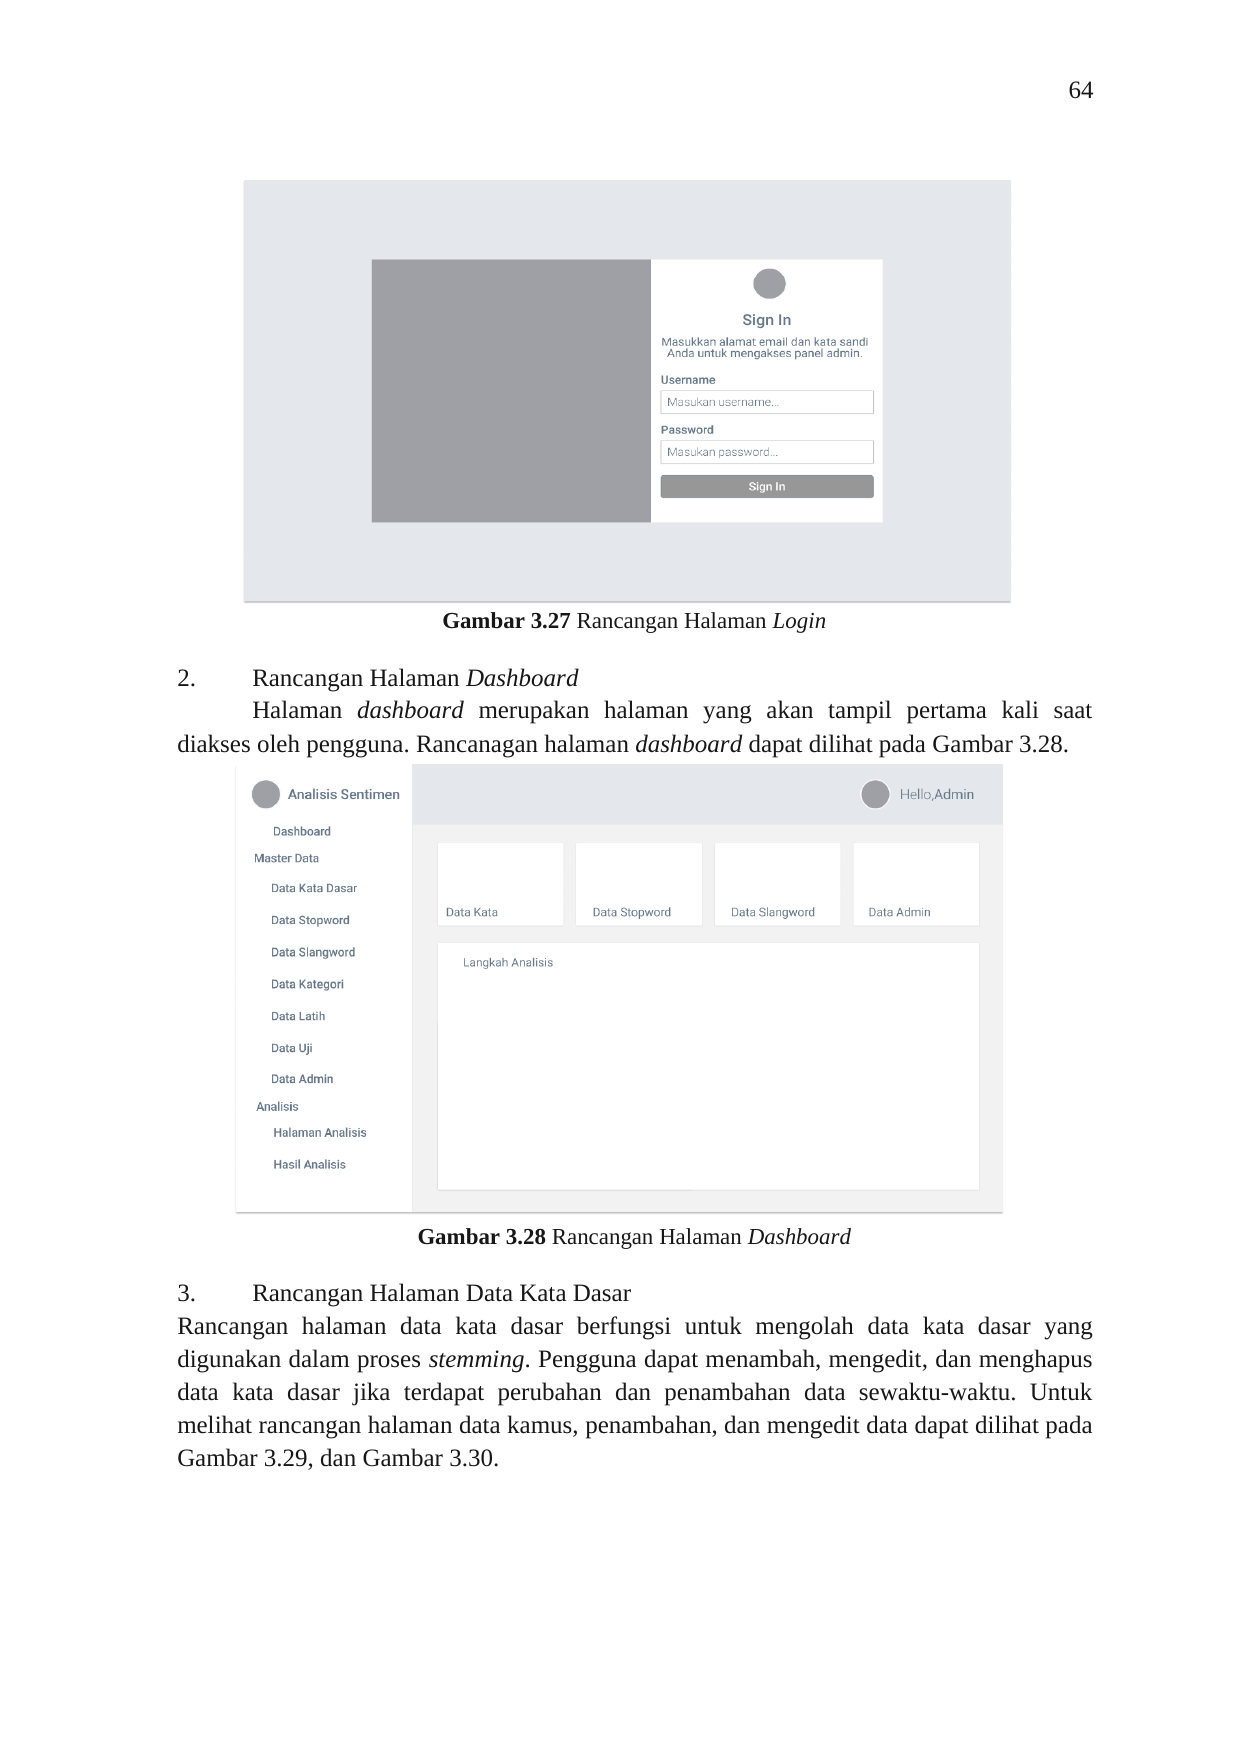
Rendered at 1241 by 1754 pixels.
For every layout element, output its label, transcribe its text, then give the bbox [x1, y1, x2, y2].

list Rancangan Halaman Dashboard [177, 663, 1093, 691]
picture [242, 180, 1012, 604]
picture [234, 764, 1004, 1215]
text Halaman dashboard merupakan halaman yang akan tampil pertama kali saat diakses oleh pengguna. Rancanagan halaman dashboard dapat dilihat pada Gambar 3.28. [177, 696, 1093, 757]
list Rancangan Halaman Data Kata Dasar [177, 1278, 1093, 1307]
text Rancangan halaman data kata dasar berfungsi untuk mengolah data kata dasar yang digunakan dalam proses stemming. Pengguna dapat menambah, mengedit, dan menghapus data kata dasar jika terdapat perubahan dan penambahan data sewaktu-waktu. Untuk melihat rancangan halaman data kamus, penambahan, dan mengedit data dapat dilihat pada Gambar 3.29, dan Gambar 3.30. [177, 1311, 1093, 1472]
